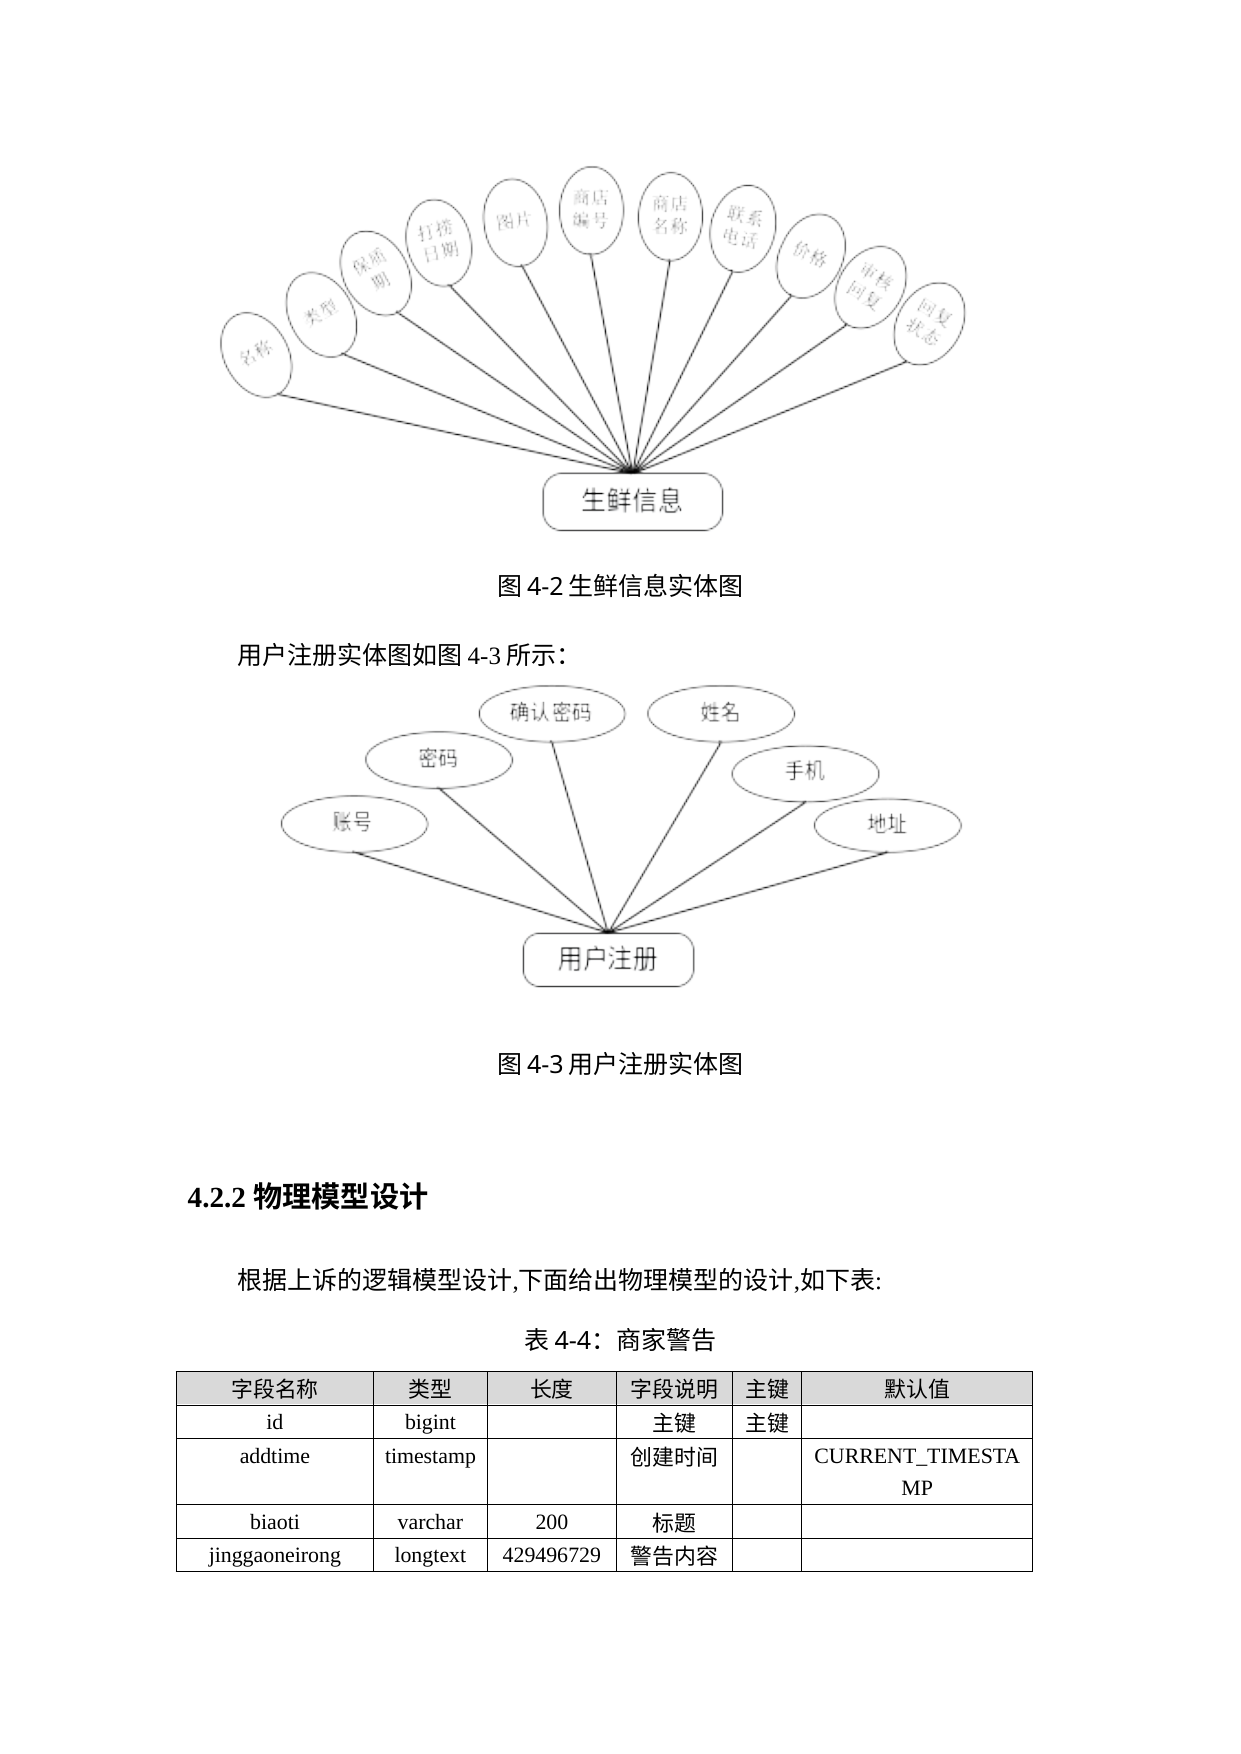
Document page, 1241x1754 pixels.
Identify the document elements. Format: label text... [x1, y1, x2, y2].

table_cell id [177, 1406, 373, 1438]
text 图4-3用户注册实体图 [187, 1031, 1053, 1096]
table_header 字段说明 [617, 1372, 732, 1404]
table_cell [802, 1406, 1032, 1438]
table_cell [733, 1539, 801, 1571]
table_cell longtext [374, 1539, 487, 1571]
table_cell 主键 [733, 1406, 801, 1438]
table_cell jinggaoneirong [177, 1539, 373, 1571]
table_cell 主键 [617, 1406, 732, 1438]
table_cell [802, 1505, 1032, 1538]
table_cell [802, 1539, 1032, 1571]
table_header 字段名称 [177, 1372, 373, 1404]
table_cell 警告内容 [617, 1539, 732, 1571]
table_header 主键 [733, 1372, 801, 1404]
text 用户注册实体图如图4-3所示： [187, 635, 1053, 671]
text 图4-2生鲜信息实体图 [187, 552, 1053, 617]
table_cell [488, 1406, 616, 1438]
table_cell [488, 1439, 616, 1504]
text 根据上诉的逻辑模型设计,下面给出物理模型的设计,如下表: [187, 1261, 1053, 1297]
table_header 默认值 [802, 1372, 1032, 1404]
table_cell [733, 1439, 801, 1504]
table_cell 创建时间 [617, 1439, 732, 1504]
table_cell 4294967295 [488, 1539, 616, 1571]
table_cell CURRENT_TIMESTAMP [802, 1439, 1032, 1504]
table_header 长度 [488, 1372, 616, 1404]
table_cell timestamp [374, 1439, 487, 1504]
table_header 类型 [374, 1372, 487, 1404]
table_cell bigint [374, 1406, 487, 1438]
subtitle 4.2.2 物理模型设计 [187, 1163, 1053, 1228]
table_cell varchar [374, 1505, 487, 1538]
table_cell addtime [177, 1439, 373, 1504]
table_cell [733, 1505, 801, 1538]
table_cell 标题 [617, 1505, 732, 1538]
table_cell biaoti [177, 1505, 373, 1538]
text 表4-4：商家警告 [187, 1306, 1053, 1371]
table_cell 200 [488, 1505, 616, 1538]
